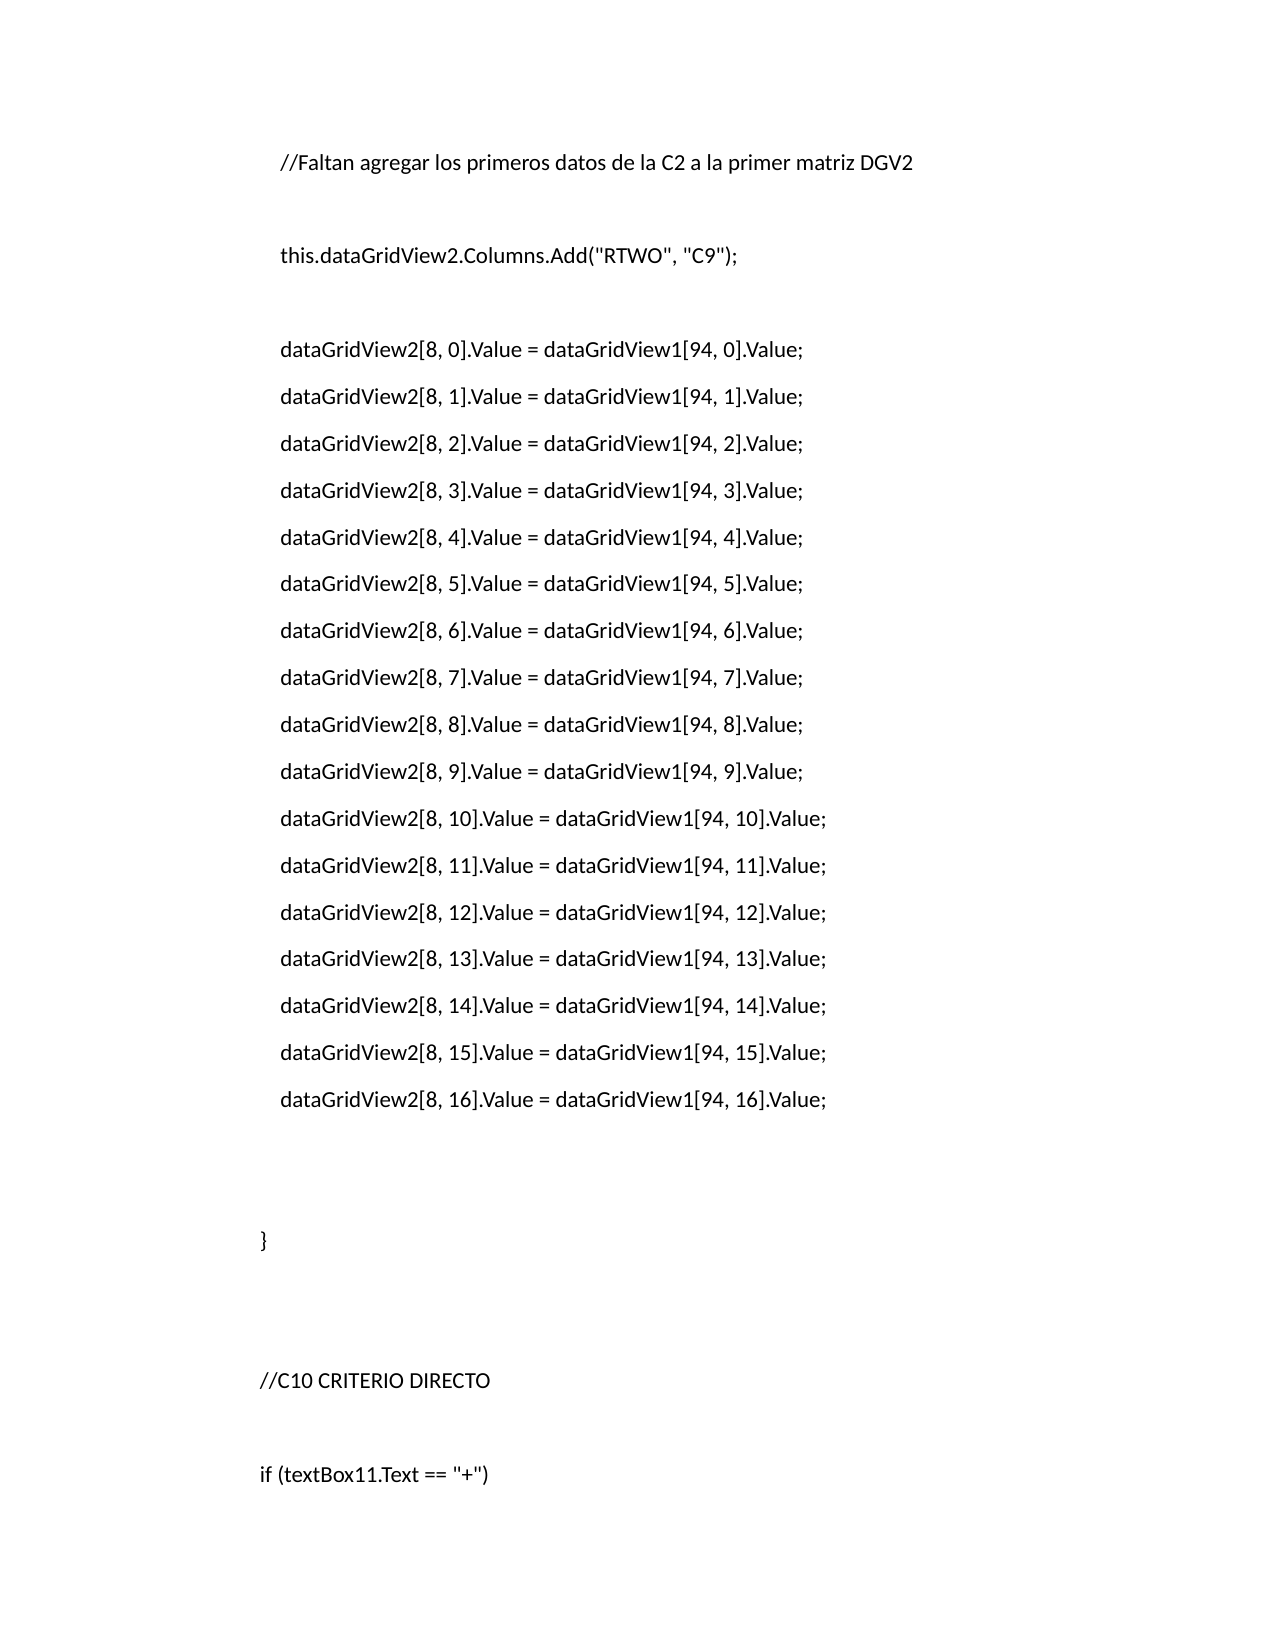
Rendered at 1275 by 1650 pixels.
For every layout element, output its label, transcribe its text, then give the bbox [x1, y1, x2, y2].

text dataGridView2[8, 12].Value = dataGridView1[94, 12].Value; [177, 898, 1098, 926]
text dataGridView2[8, 5].Value = dataGridView1[94, 5].Value; [177, 569, 1098, 597]
text dataGridView2[8, 14].Value = dataGridView1[94, 14].Value; [177, 991, 1098, 1019]
text dataGridView2[8, 15].Value = dataGridView1[94, 15].Value; [177, 1038, 1098, 1066]
text dataGridView2[8, 9].Value = dataGridView1[94, 9].Value; [177, 757, 1098, 785]
text dataGridView2[8, 10].Value = dataGridView1[94, 10].Value; [177, 804, 1098, 832]
text dataGridView2[8, 11].Value = dataGridView1[94, 11].Value; [177, 851, 1098, 879]
text dataGridView2[8, 8].Value = dataGridView1[94, 8].Value; [177, 710, 1098, 738]
text dataGridView2[8, 7].Value = dataGridView1[94, 7].Value; [177, 663, 1098, 691]
text this.dataGridView2.Columns.Add("RTWO", "C9"); [177, 241, 1098, 269]
text if (textBox11.Text == "+") [177, 1460, 1098, 1488]
text dataGridView2[8, 13].Value = dataGridView1[94, 13].Value; [177, 944, 1098, 972]
text dataGridView2[8, 16].Value = dataGridView1[94, 16].Value; [177, 1085, 1098, 1113]
text dataGridView2[8, 3].Value = dataGridView1[94, 3].Value; [177, 476, 1098, 504]
text dataGridView2[8, 6].Value = dataGridView1[94, 6].Value; [177, 616, 1098, 644]
text //Faltan agregar los primeros datos de la C2 a la primer matriz DGV2 [177, 148, 1098, 176]
text dataGridView2[8, 1].Value = dataGridView1[94, 1].Value; [177, 382, 1098, 410]
text } [177, 1226, 1098, 1254]
text dataGridView2[8, 2].Value = dataGridView1[94, 2].Value; [177, 429, 1098, 457]
text dataGridView2[8, 0].Value = dataGridView1[94, 0].Value; [177, 335, 1098, 363]
text //C10 CRITERIO DIRECTO [177, 1366, 1098, 1394]
text dataGridView2[8, 4].Value = dataGridView1[94, 4].Value; [177, 523, 1098, 551]
